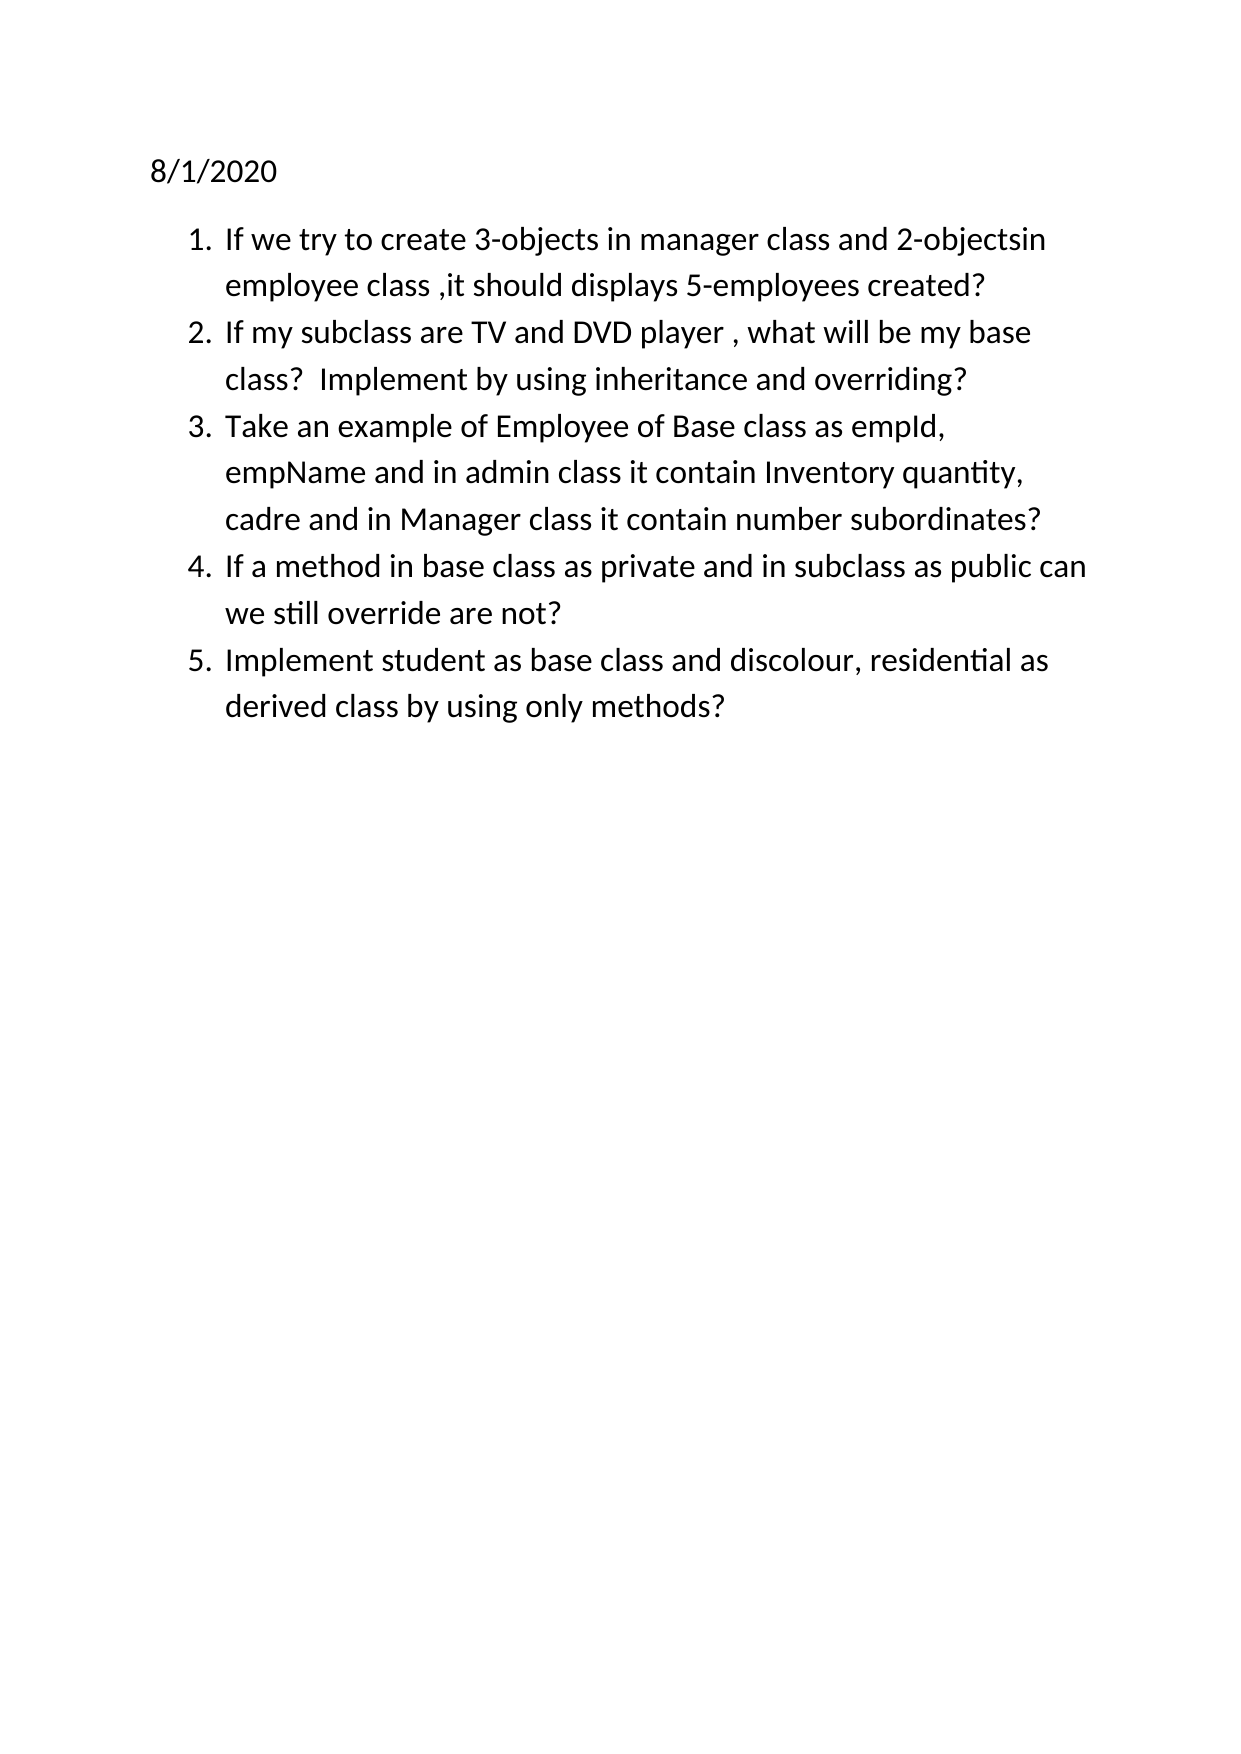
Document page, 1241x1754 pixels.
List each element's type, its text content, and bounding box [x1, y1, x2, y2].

list If my subclass are TV and DVD player , what will be my base class? Implement by using inheritance and overriding? [187, 311, 1090, 399]
list Take an example of Employee of Base class as empId, empName and in admin class it contain Inventory quantity, cadre and in Manager class it contain number subordinates? [187, 405, 1090, 539]
list If we try to create 3-objects in manager class and 2-objectsin employee class ,it should displays 5-employees created? [187, 218, 1090, 305]
text 8/1/2020 [150, 150, 1090, 191]
list If a method in base class as private and in subclass as public can we still override are not? [187, 545, 1090, 632]
list Implement student as base class and discolour, residential as derived class by using only methods? [187, 638, 1090, 726]
